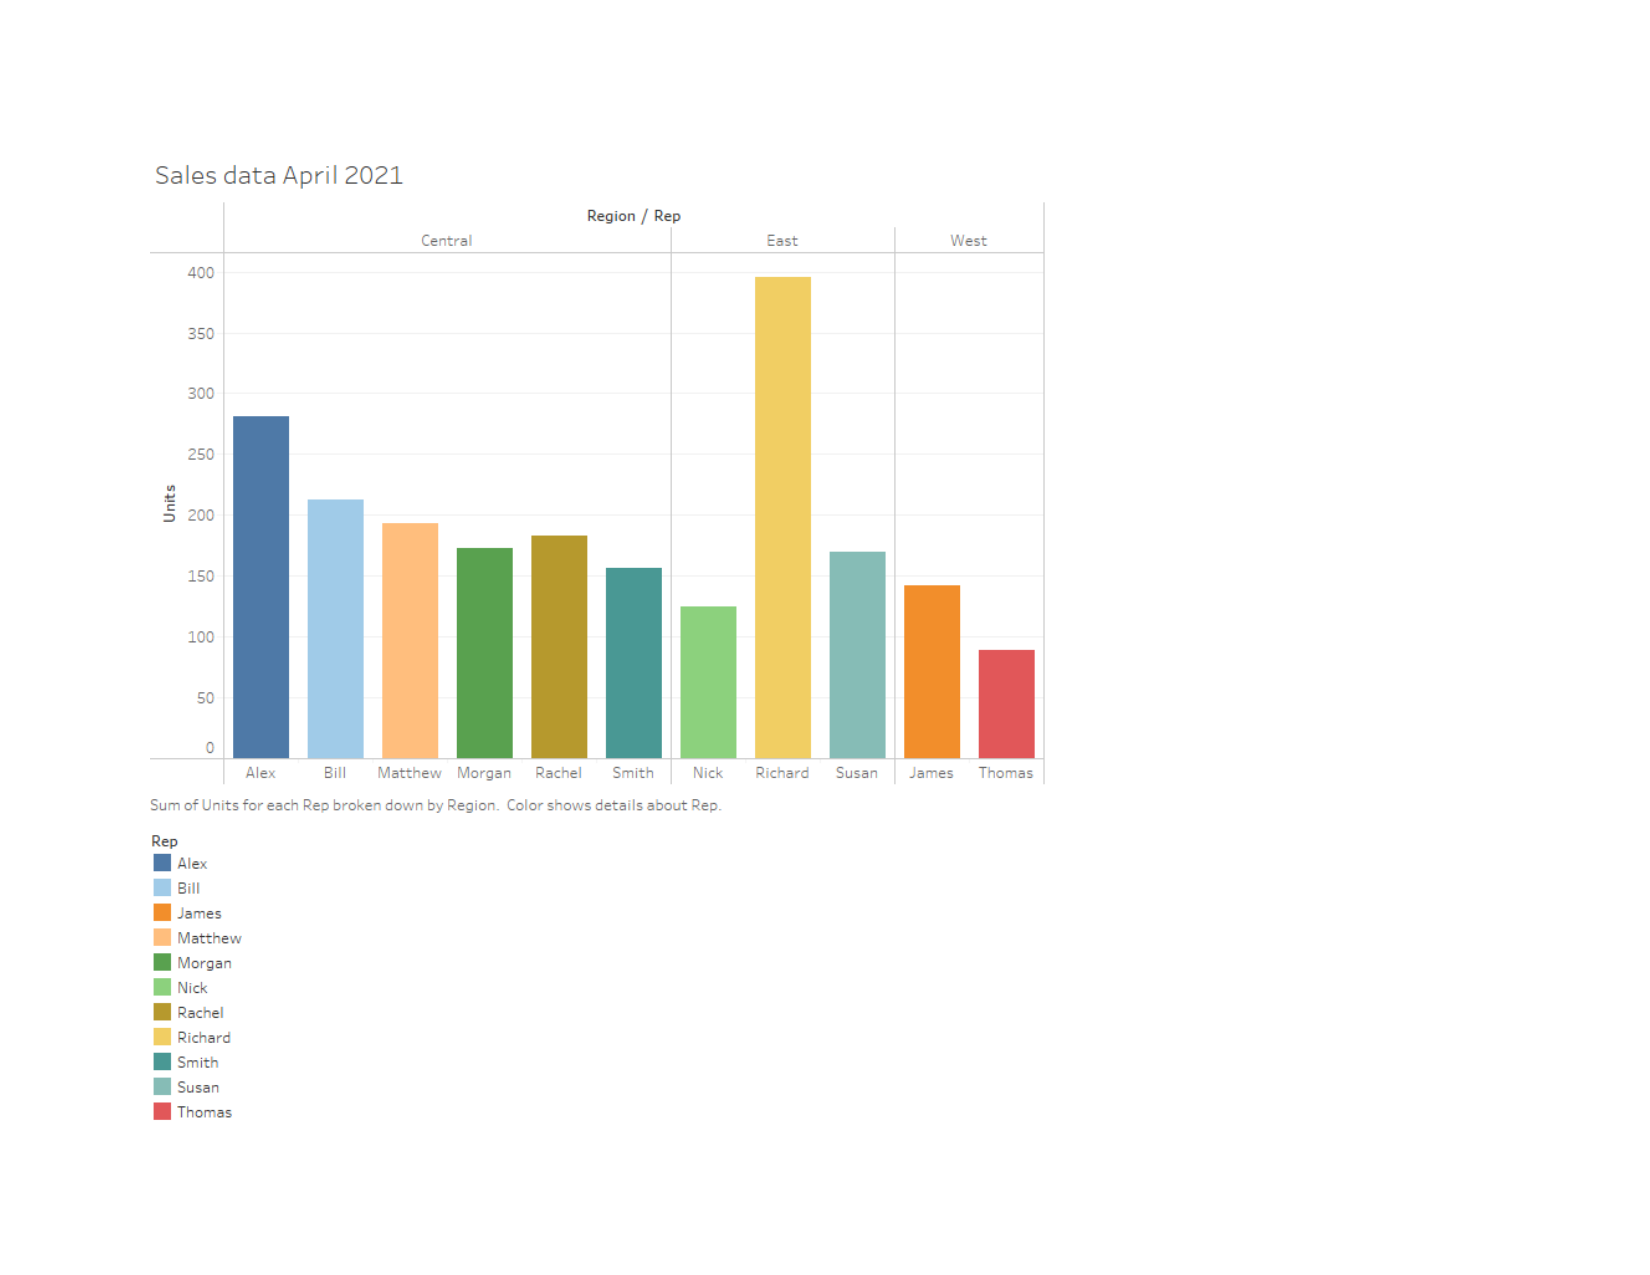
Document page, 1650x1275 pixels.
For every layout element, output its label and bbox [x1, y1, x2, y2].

picture [150, 150, 1046, 1125]
